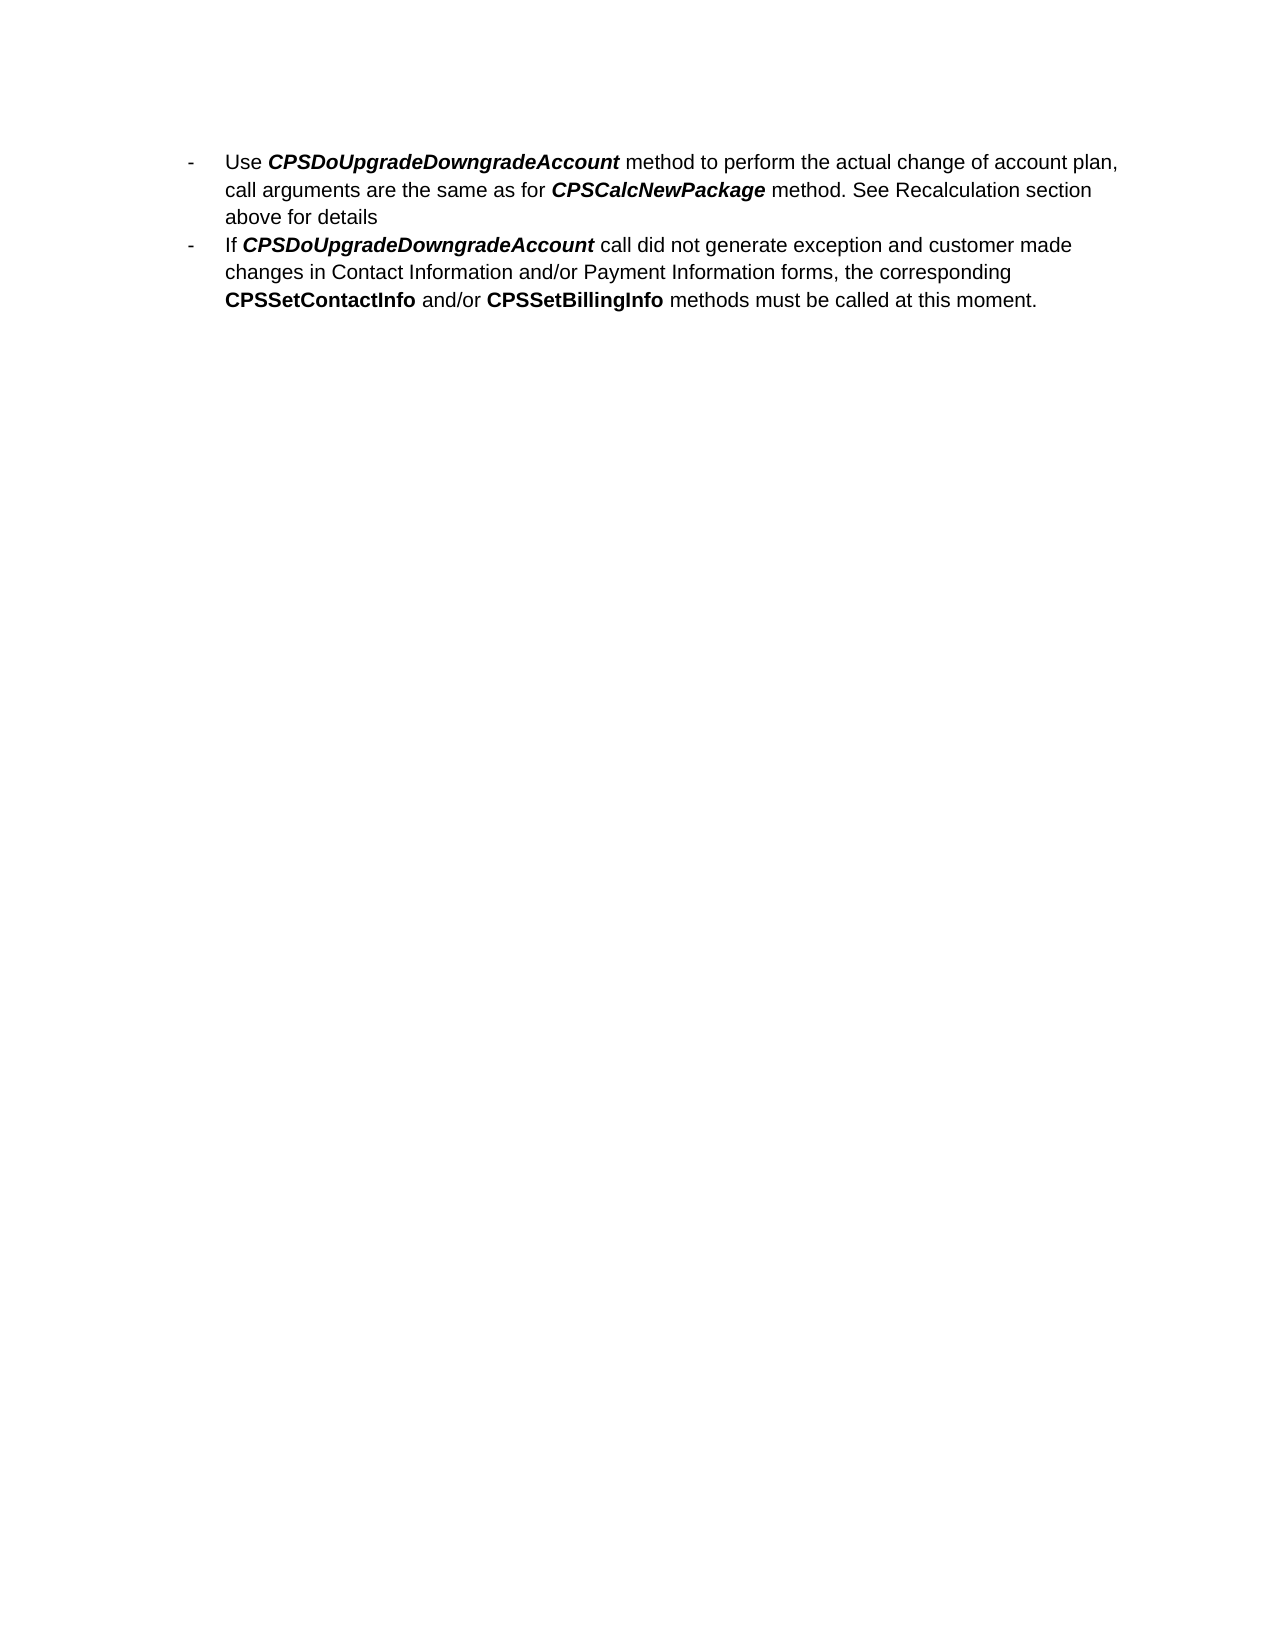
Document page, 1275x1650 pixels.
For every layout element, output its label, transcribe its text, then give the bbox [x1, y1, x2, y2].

list Use CPSDoUpgradeDowngradeAccount method to perform the actual change of account plan, call arguments are the same as for CPSCalcNewPackage method. See Recalculation section above for details [187, 150, 1125, 229]
list If CPSDoUpgradeDowngradeAccount call did not generate exception and customer made changes in Contact Information and/or Payment Information forms, the corresponding CPSSetContactInfo and/or CPSSetBillingInfo methods must be called at this moment. [187, 232, 1125, 311]
